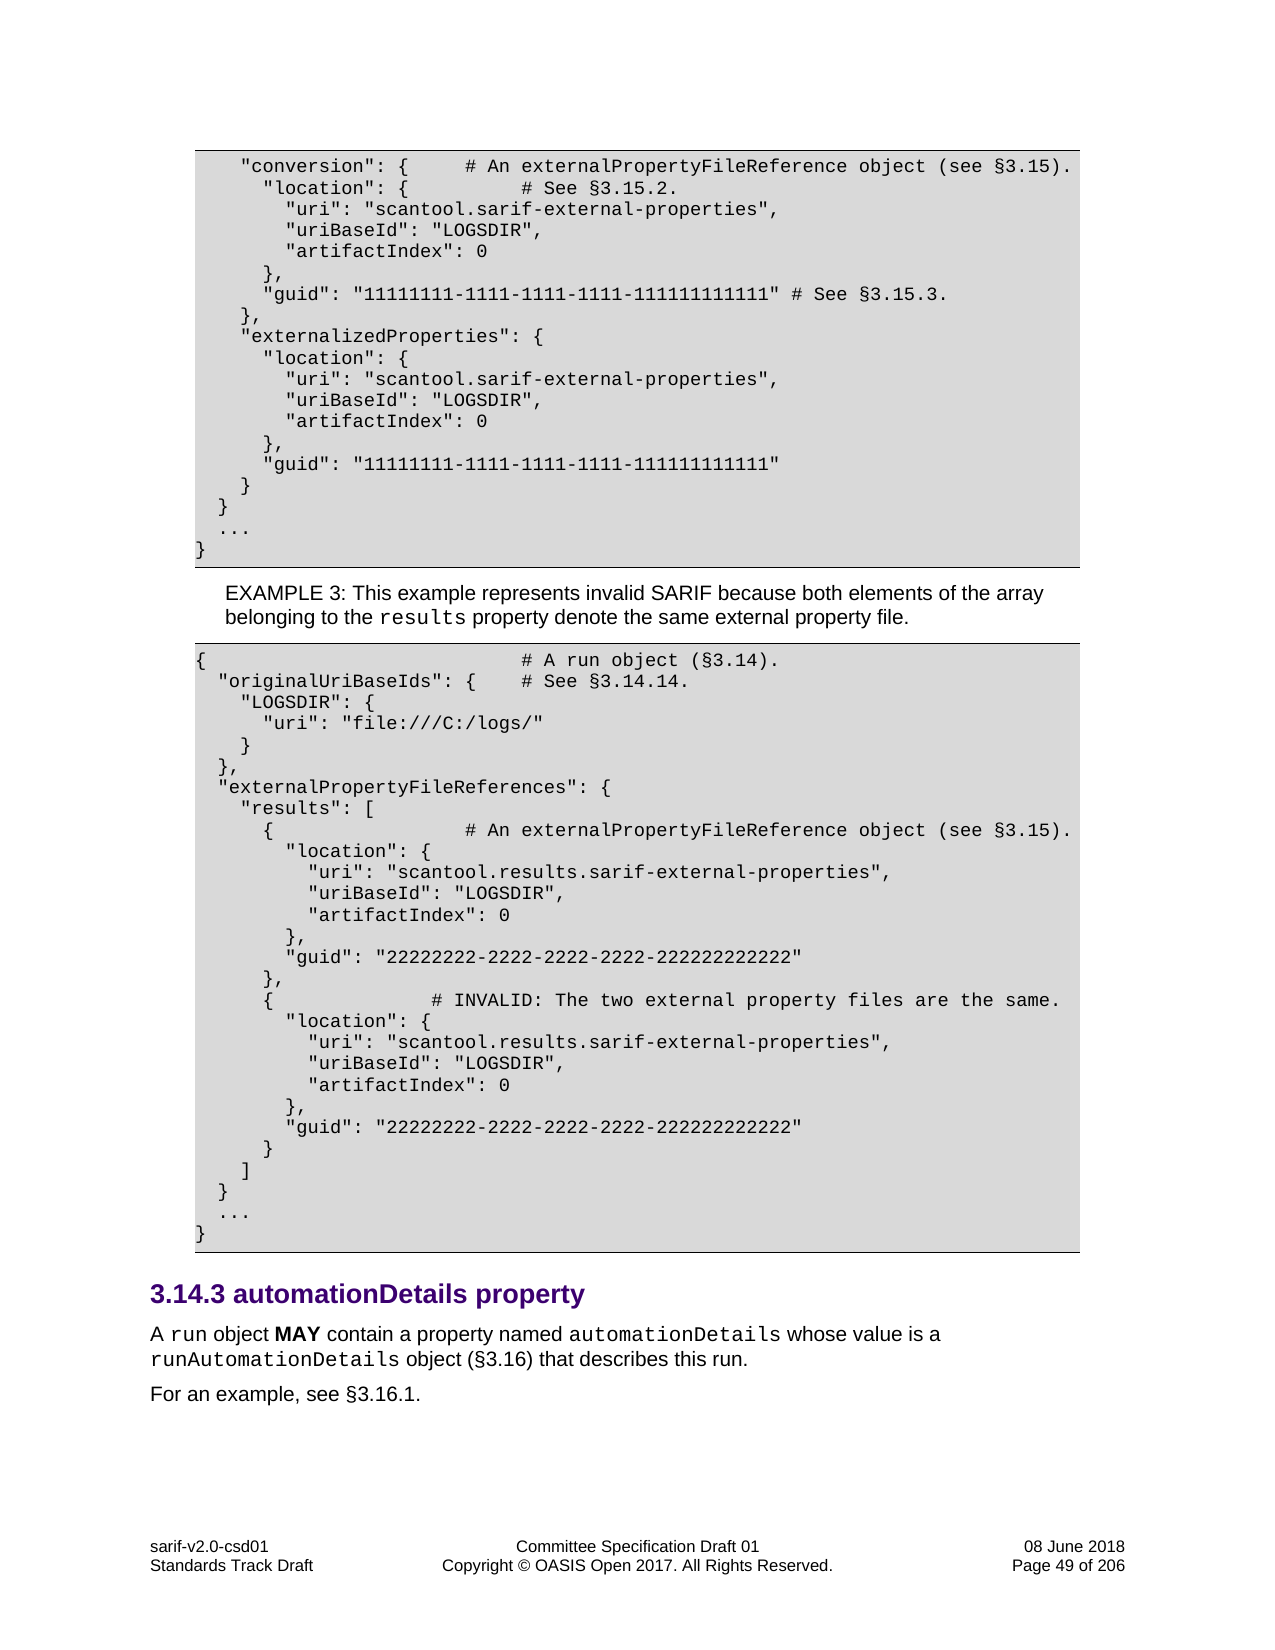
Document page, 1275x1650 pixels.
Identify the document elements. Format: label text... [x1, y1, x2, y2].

text { # INVALID: The two external property files are the same. [195, 983, 1080, 1004]
text "uriBaseId": "LOGSDIR", [195, 1047, 1080, 1068]
text }, [195, 749, 1080, 771]
text "artifactIndex": 0 [195, 1068, 1080, 1089]
text }, [195, 256, 1080, 277]
text } [195, 1132, 1080, 1153]
text }, [195, 1089, 1080, 1111]
text "uriBaseId": "LOGSDIR", [195, 214, 1080, 235]
text For an example, see §3.16.1. [150, 1381, 1125, 1405]
text "guid": "22222222-2222-2222-2222-222222222222" [195, 941, 1080, 962]
text "uri": "scantool.results.sarif-external-properties", [195, 856, 1080, 877]
text "uri": "scantool.results.sarif-external-properties", [195, 1026, 1080, 1047]
text "guid": "11111111-1111-1111-1111-111111111111" # See §3.15.3. [195, 277, 1080, 299]
text "LOGSDIR": { [195, 686, 1080, 707]
text }, [195, 919, 1080, 941]
text "conversion": { # An externalPropertyFileReference object (see §3.15). [195, 151, 1080, 171]
text "artifactIndex": 0 [195, 898, 1080, 919]
text "externalizedProperties": { [195, 320, 1080, 341]
text "location": { # See §3.15.2. [195, 171, 1080, 192]
text { # A run object (§3.14). [195, 644, 1080, 664]
text "uri": "scantool.sarif-external-properties", [195, 362, 1080, 384]
text "uri": "scantool.sarif-external-properties", [195, 192, 1080, 214]
text "artifactIndex": 0 [195, 405, 1080, 426]
text "guid": "11111111-1111-1111-1111-111111111111" [195, 447, 1080, 469]
text }, [195, 299, 1080, 320]
text "originalUriBaseIds": { # See §3.14.14. [195, 664, 1080, 686]
text } [195, 469, 1080, 490]
text "uriBaseId": "LOGSDIR", [195, 877, 1080, 898]
text { # An externalPropertyFileReference object (see §3.15). [195, 813, 1080, 834]
text "externalPropertyFileReferences": { [195, 771, 1080, 792]
text "location": { [195, 341, 1080, 362]
text } [195, 532, 1080, 567]
text ... [195, 1196, 1080, 1217]
text "location": { [195, 834, 1080, 856]
text "artifactIndex": 0 [195, 235, 1080, 256]
text A run object MAY contain a property named automationDetails whose value is a runAutomationDetails object (§3.16) that describes this run. [150, 1321, 1125, 1373]
text "guid": "22222222-2222-2222-2222-222222222222" [195, 1111, 1080, 1132]
text ] [195, 1153, 1080, 1174]
text ... [195, 511, 1080, 532]
text EXAMPLE 3: This example represents invalid SARIF because both elements of the array belonging to the results property denote the same external property file. [225, 581, 1050, 631]
text } [195, 728, 1080, 749]
text } [195, 1174, 1080, 1196]
text } [195, 1217, 1080, 1252]
text } [195, 490, 1080, 511]
text "uriBaseId": "LOGSDIR", [195, 384, 1080, 405]
text "uri": "file:///C:/logs/" [195, 707, 1080, 728]
text }, [195, 426, 1080, 447]
subtitle automationDetails property [150, 1278, 1125, 1309]
text "location": { [195, 1004, 1080, 1026]
text }, [195, 962, 1080, 983]
text "results": [ [195, 792, 1080, 813]
